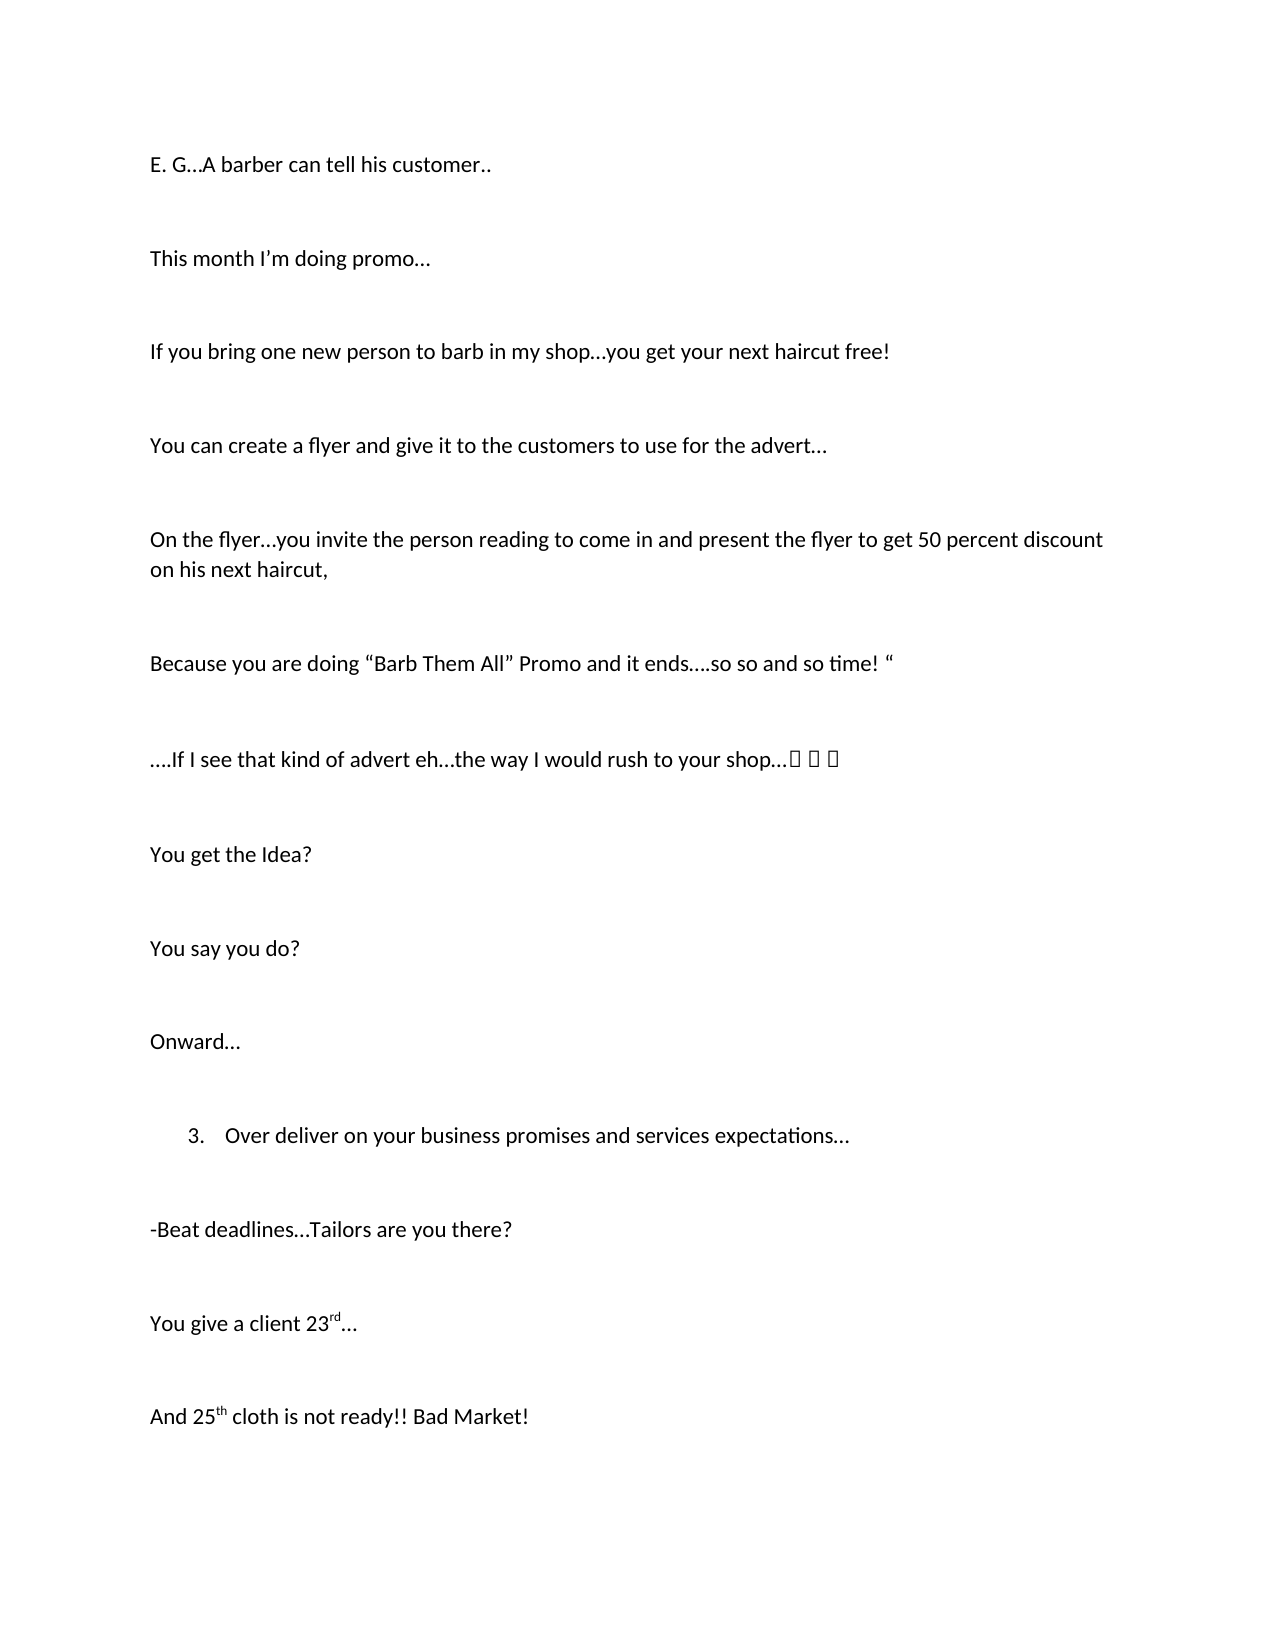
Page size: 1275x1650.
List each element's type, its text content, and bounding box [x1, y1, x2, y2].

text This month I’m doing promo… [150, 244, 1125, 272]
text If you bring one new person to barb in my shop…you get your next haircut free! [150, 337, 1125, 366]
text E. G…A barber can tell his customer.. [150, 150, 1125, 178]
text And 25th cloth is not ready!! Bad Market! [150, 1402, 1125, 1431]
text You can create a flyer and give it to the customers to use for the advert… [150, 431, 1125, 459]
text You give a client 23rd… [150, 1309, 1125, 1337]
list Over deliver on your business promises and services expectations… [187, 1121, 1125, 1149]
text -Beat deadlines…Tailors are you there? [150, 1215, 1125, 1243]
text You get the Idea? [150, 840, 1125, 868]
text Because you are doing “Barb Them All” Promo and it ends….so so and so time! “ [150, 649, 1125, 677]
text You say you do? [150, 934, 1125, 962]
text On the flyer…you invite the person reading to come in and present the flyer to get 50 percent discount on his next haircut, [150, 525, 1125, 583]
text ….If I see that kind of advert eh…the way I would rush to your shop… [150, 743, 1125, 774]
text Onward… [150, 1027, 1125, 1056]
